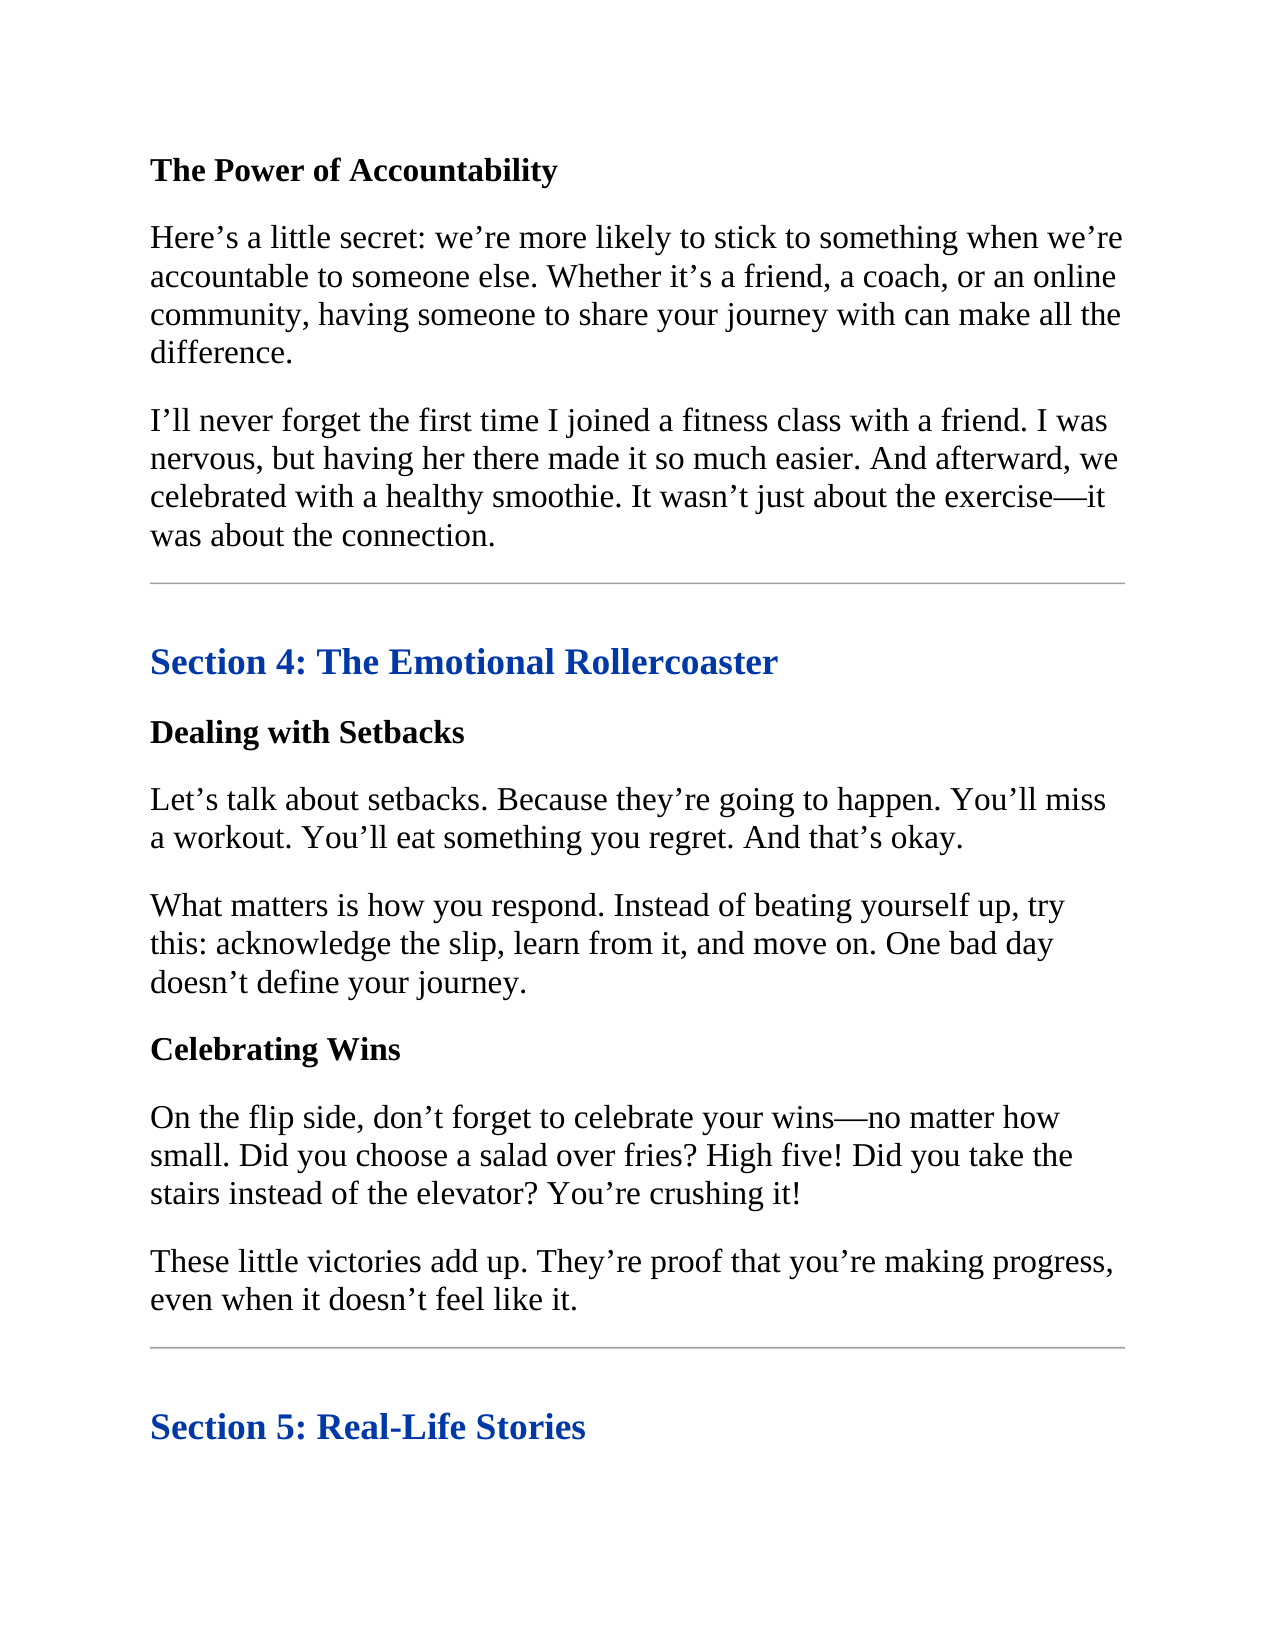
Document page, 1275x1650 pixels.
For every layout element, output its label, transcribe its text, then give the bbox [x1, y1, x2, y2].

text These little victories add up. They’re proof that you’re making progress, even when it doesn’t feel like it. [150, 1241, 1125, 1318]
subtitle Section 5: Real-Life Stories [150, 1404, 1125, 1447]
text Dealing with Setbacks [150, 712, 1125, 750]
text Celebrating Wins [150, 1029, 1125, 1068]
text The Power of Accountability [150, 150, 1125, 188]
text Here’s a little secret: we’re more likely to stick to something when we’re accountable to someone else. Whether it’s a friend, a coach, or an online community, having someone to share your journey with can make all the difference. [150, 217, 1125, 371]
text On the flip side, don’t forget to celebrate your wins—no matter how small. Did you choose a salad over fries? High five! Did you take the stairs instead of the elevator? You’re crushing it! [150, 1097, 1125, 1212]
subtitle Section 4: The Emotional Rollercoaster [150, 640, 1125, 683]
text I’ll never forget the first time I joined a fitness class with a friend. I was nervous, but having her there made it so much easier. And afterward, we celebrated with a healthy smoothie. It wasn’t just about the exercise—it was about the connection. [150, 400, 1125, 553]
text Let’s talk about setbacks. Because they’re going to happen. You’ll miss a workout. You’ll eat something you regret. And that’s okay. [150, 779, 1125, 856]
text What matters is how you respond. Instead of beating yourself up, try this: acknowledge the slip, learn from it, and move on. One bad day doesn’t define your journey. [150, 885, 1125, 1000]
